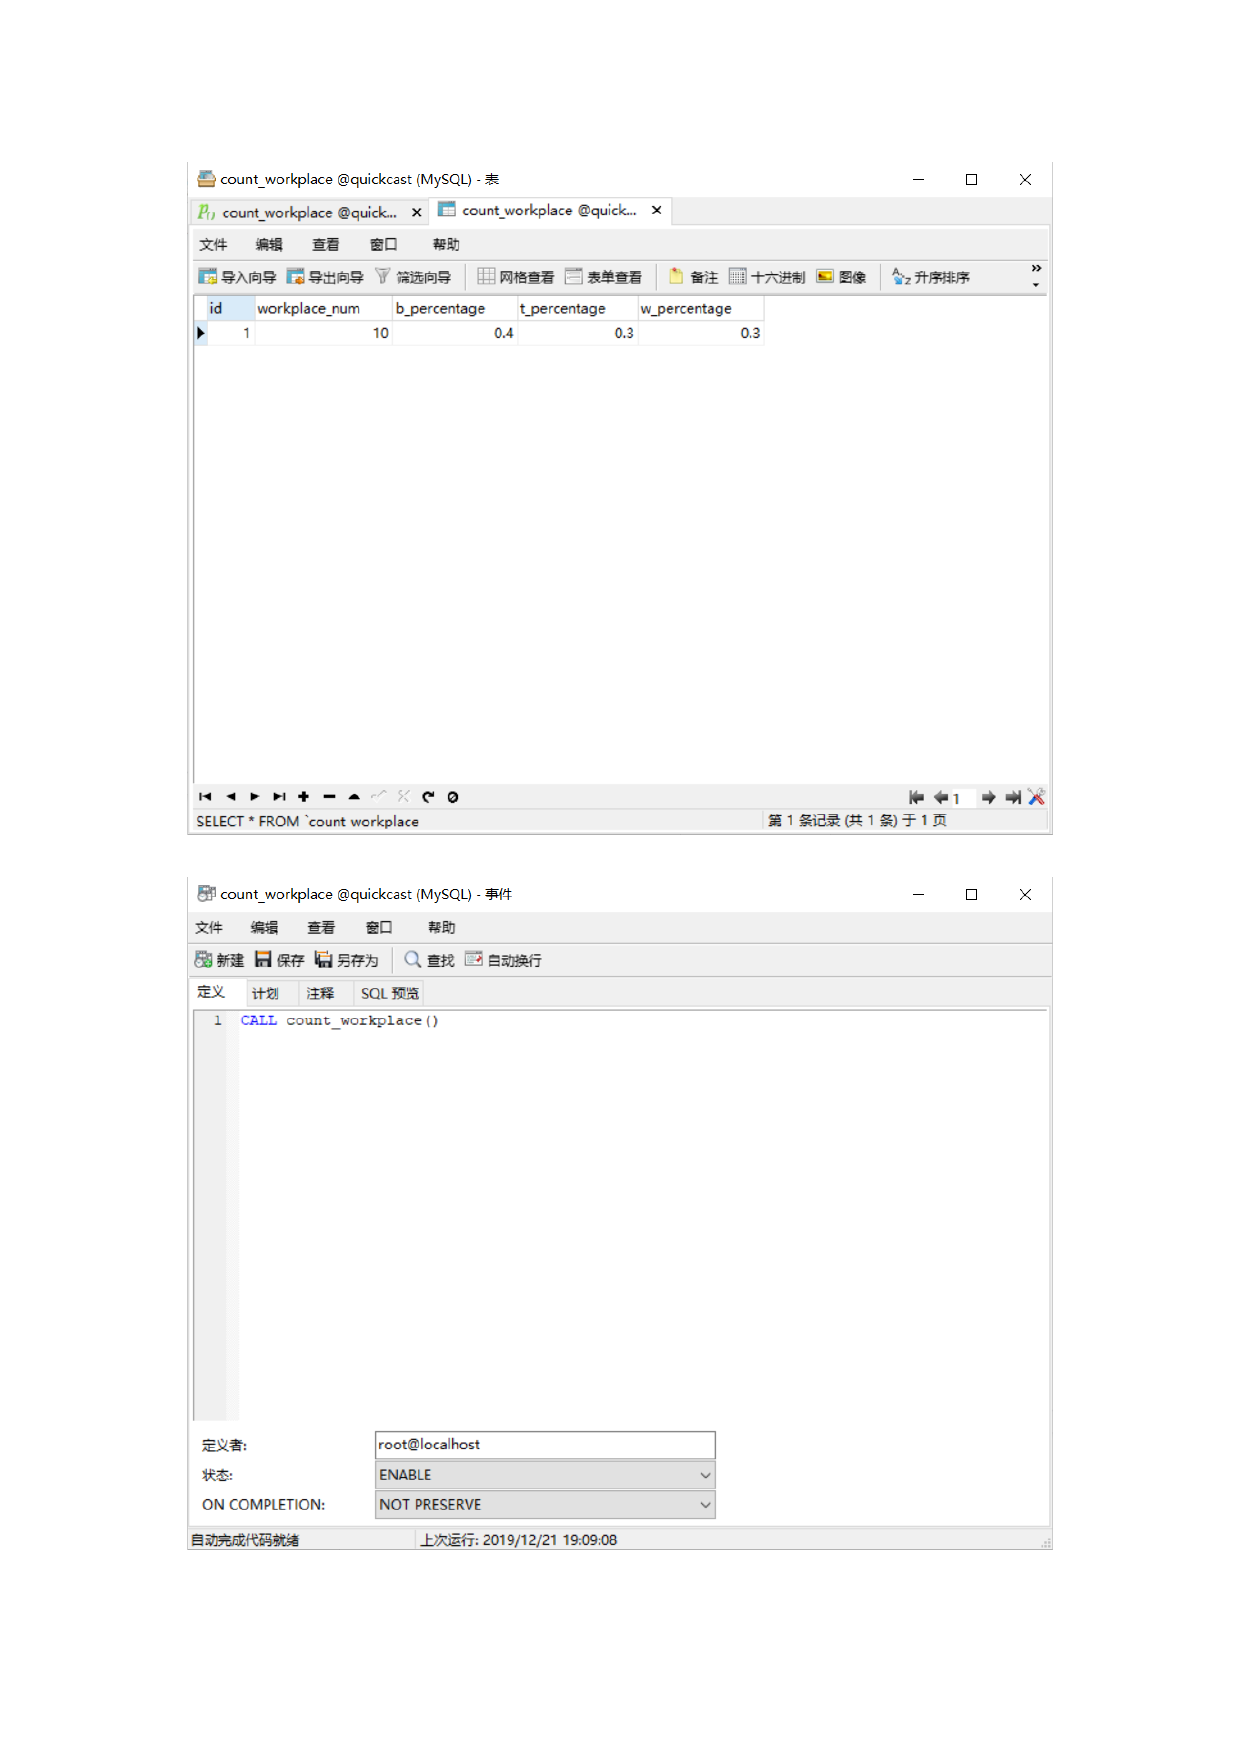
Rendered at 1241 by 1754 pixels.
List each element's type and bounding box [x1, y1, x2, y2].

picture [187, 877, 1053, 1550]
picture [187, 162, 1053, 835]
